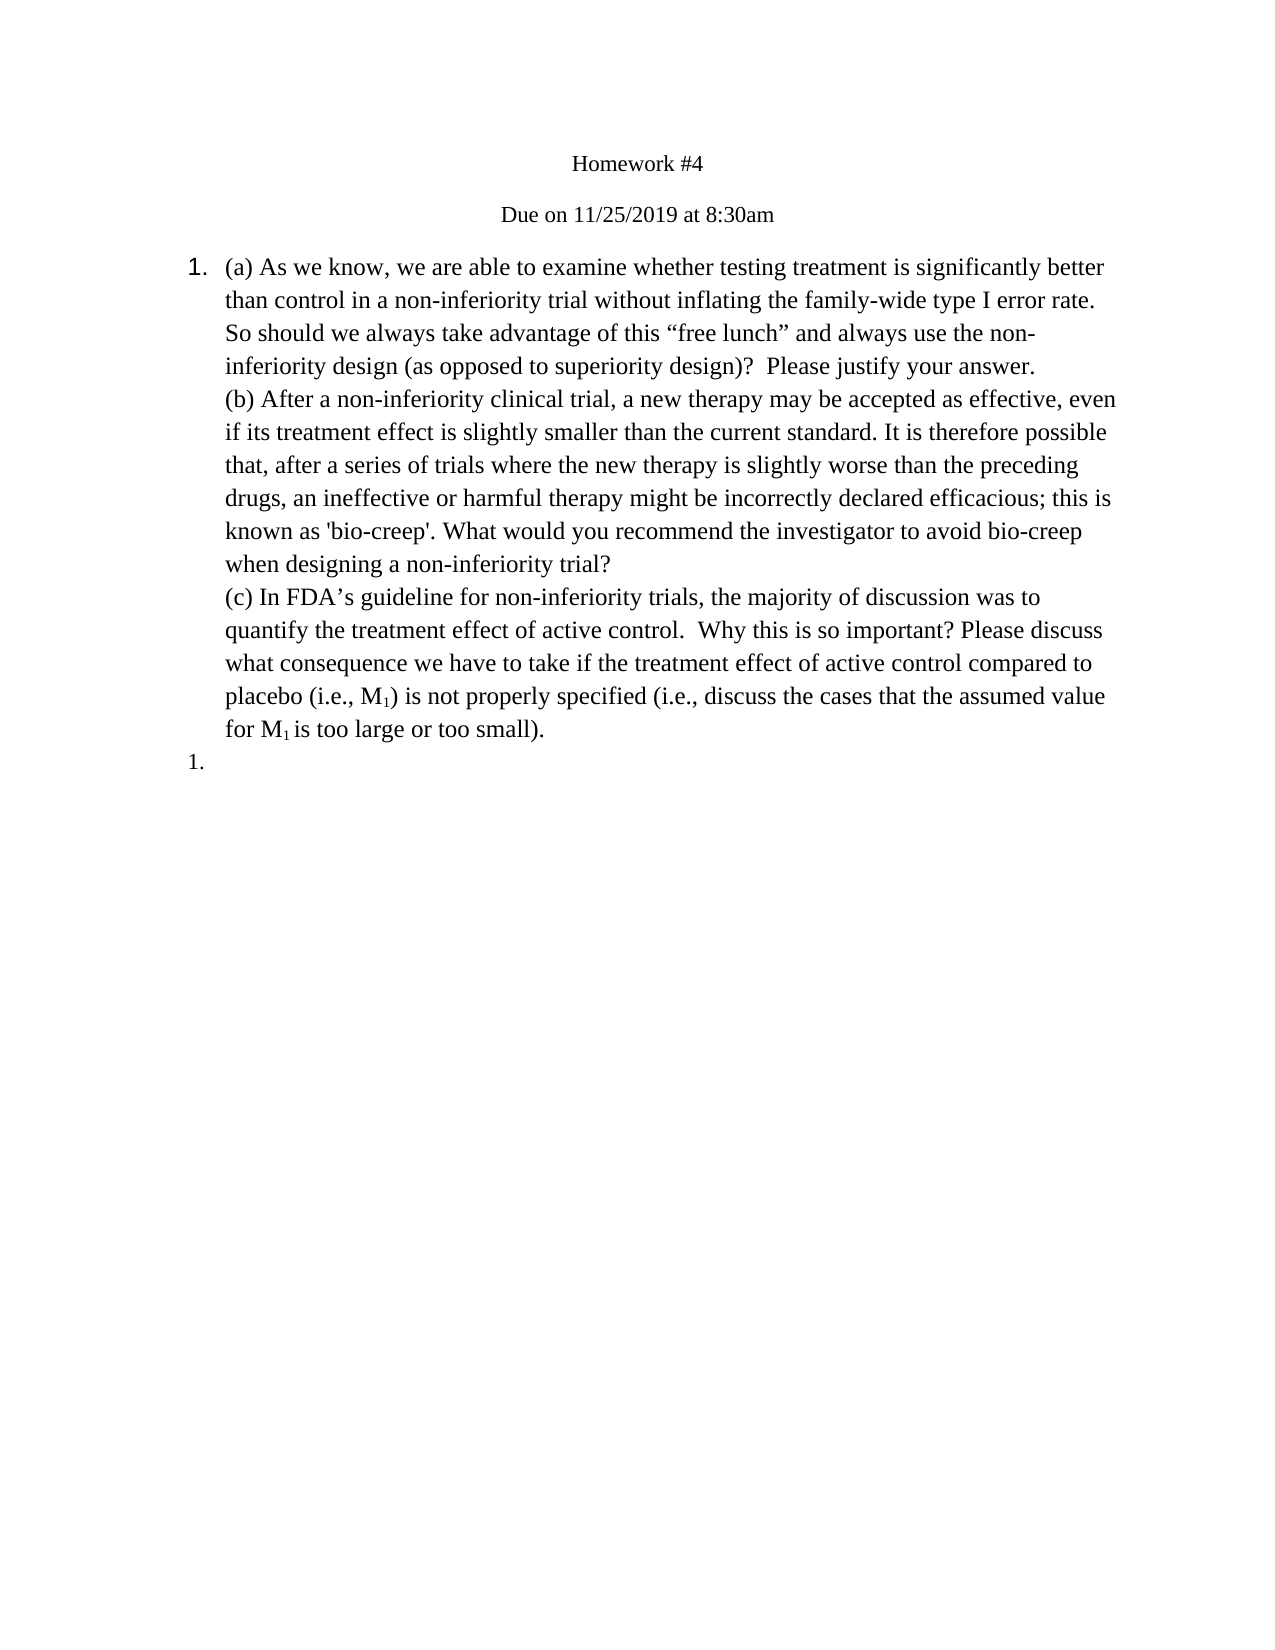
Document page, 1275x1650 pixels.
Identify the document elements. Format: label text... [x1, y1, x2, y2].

list (b) After a non-inferiority clinical trial, a new therapy may be accepted as effective, even if its treatment effect is slightly smaller than the current standard. It is therefore possible that, after a series of trials where the new therapy is slightly worse than the preceding drugs, an ineffective or harmful therapy might be incorrectly declared efficacious; this is known as 'bio-creep'. What would you recommend the investigator to avoid bio-creep when designing a non-inferiority trial? [225, 384, 1125, 578]
list (a) As we know, we are able to examine whether testing treatment is significantly better than control in a non-inferiority trial without inflating the family-wide type I error rate. So should we always take advantage of this “free lunch” and always use the non-inferiority design (as opposed to superiority design)? Please justify your answer. [187, 252, 1125, 380]
list (c) In FDA’s guideline for non-inferiority trials, the majority of discussion was to quantify the treatment effect of active control. Why this is so important? Please discuss what consequence we have to take if the treatment effect of active control compared to placebo (i.e., M1) is not properly specified (i.e., discuss the cases that the assumed value for M1 is too large or too small). [225, 582, 1125, 743]
text Homework #4 [150, 150, 1125, 176]
text Due on 11/25/2019 at 8:30am [150, 201, 1125, 227]
